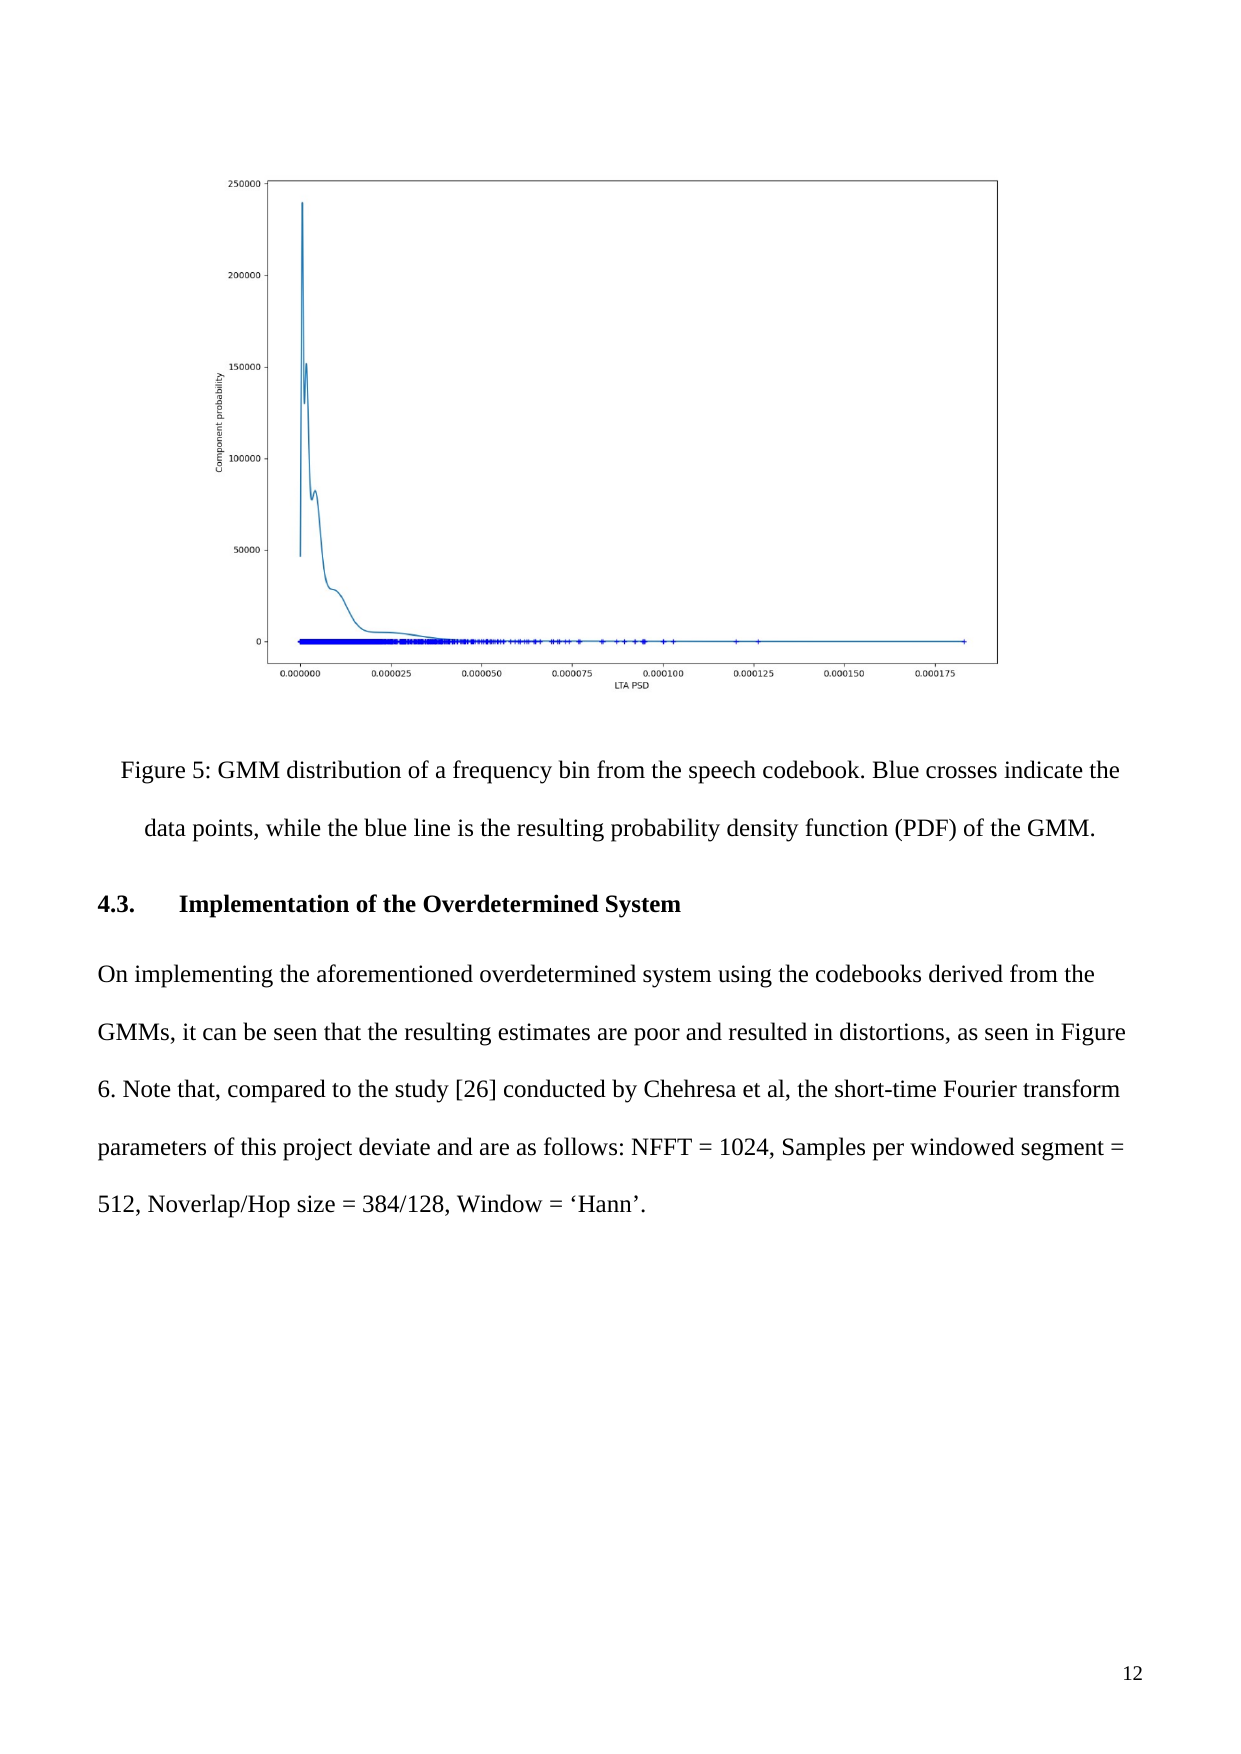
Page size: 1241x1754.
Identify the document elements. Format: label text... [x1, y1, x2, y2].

text On implementing the aforementioned overdetermined system using the codebooks derived from the GMMs, it can be seen that the resulting estimates are poor and resulted in distortions, as seen in Figure 6. Note that, compared to the study [26] conducted by Chehresa et al, the short-time Fourier transform parameters of this project deviate and are as follows: NFFT = 1024, Samples per windowed segment = 512, Noverlap/Hop size = 384/128, Window = ‘Hann’. [97, 959, 1143, 1218]
picture [149, 105, 1091, 732]
text Figure 5: GMM distribution of a frequency bin from the speech codebook. Blue crosses indicate the data points, while the blue line is the resulting probability density function (PDF) of the GMM. [97, 756, 1143, 842]
subtitle Implementation of the Overdetermined System [97, 889, 1143, 918]
